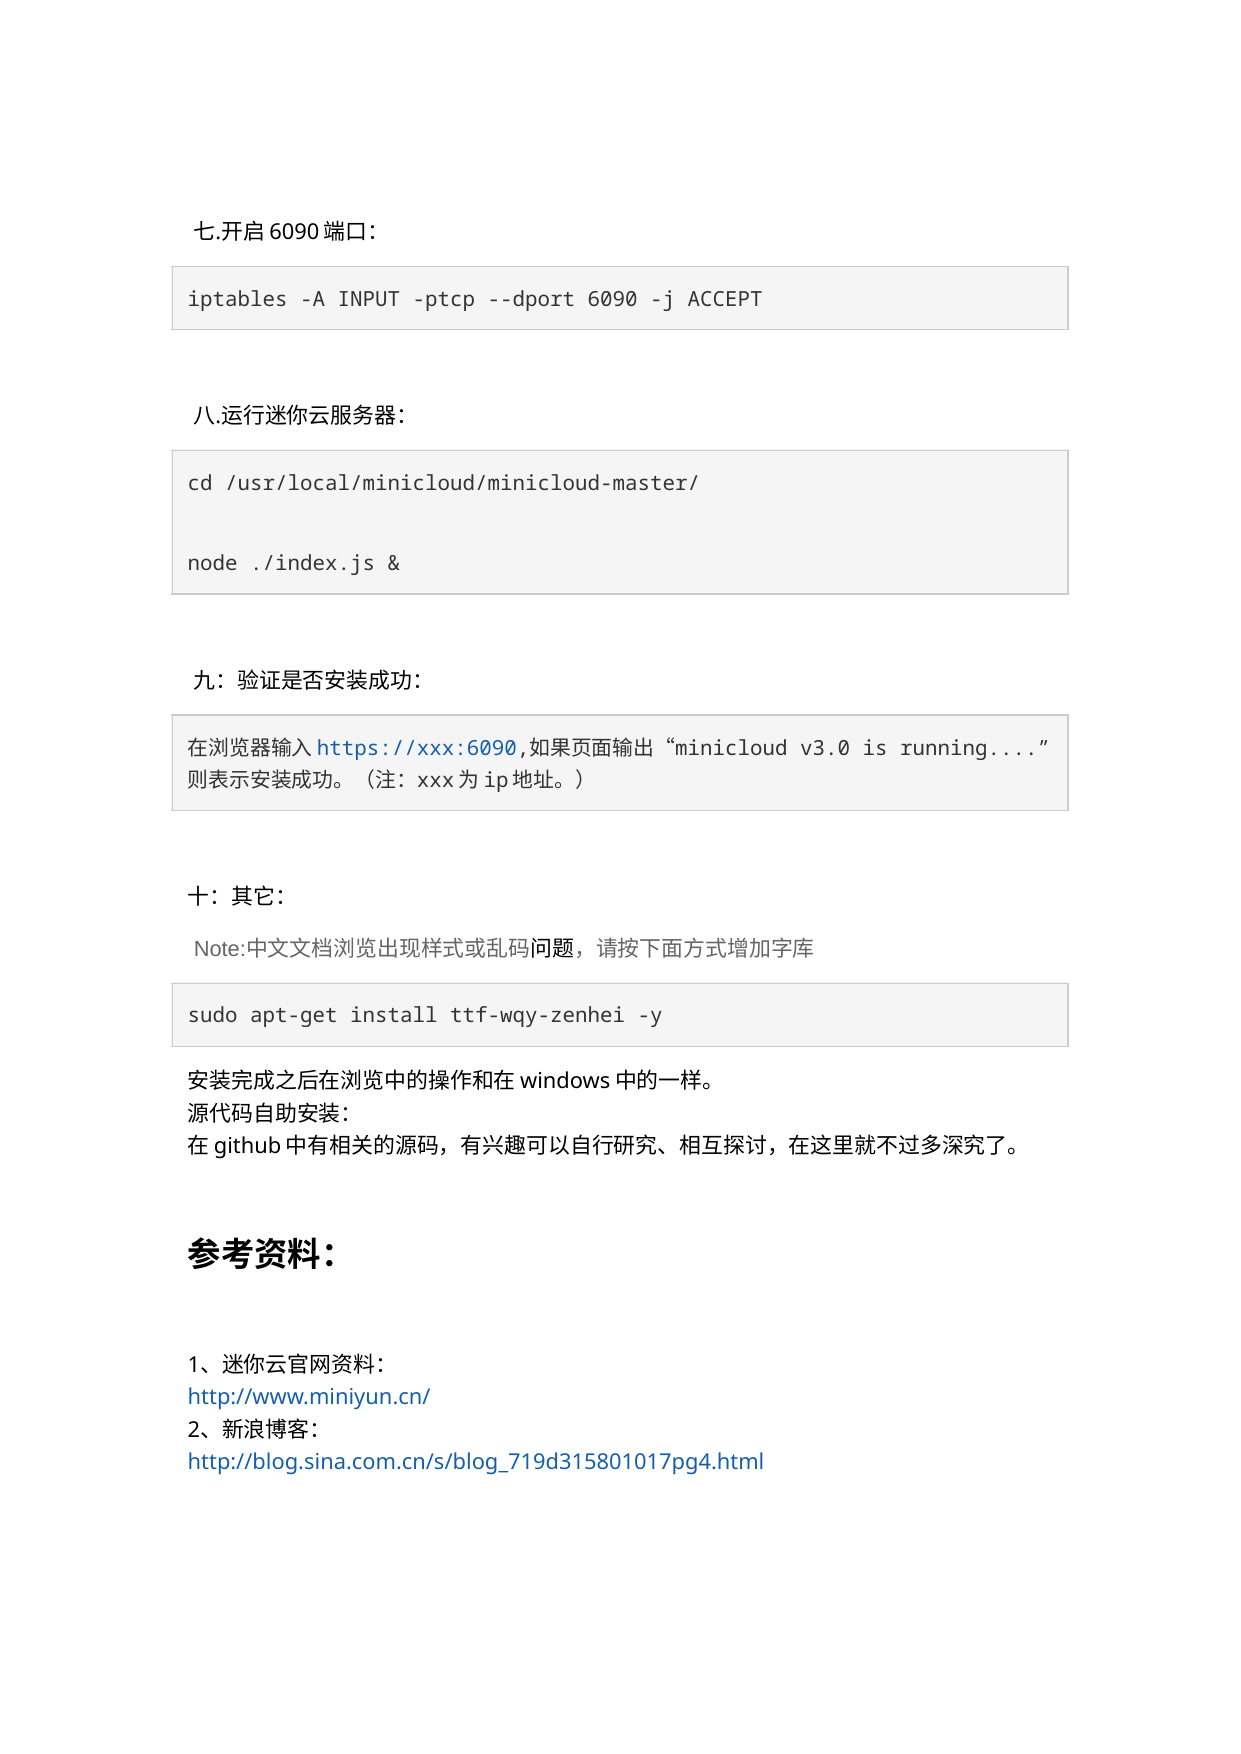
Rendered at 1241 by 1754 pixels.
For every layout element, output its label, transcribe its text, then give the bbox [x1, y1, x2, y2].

text 八.运行迷你云服务器： [187, 346, 1053, 430]
text 九：验证是否安装成功： [187, 611, 1053, 695]
text 源代码自助安装： [187, 1095, 1053, 1128]
subtitle 参考资料： [187, 1220, 1053, 1285]
text node ./index.js & [173, 530, 1067, 593]
text 十：其它： Note:中文文档浏览出现样式或乱码问题，请按下面方式增加字库 [187, 827, 1053, 963]
text 七.开启6090端口： [187, 162, 1053, 246]
text iptables -A INPUT -ptcp --dport 6090 -j ACCEPT [173, 267, 1067, 329]
text http://blog.sina.com.cn/s/blog_719d315801017pg4.html [187, 1444, 1053, 1477]
text sudo apt-get install ttf-wqy-zenhei -y [173, 984, 1067, 1046]
text 在浏览器输入https://xxx:6090,如果页面输出“minicloud v3.0 is running....”则表示安装成功。（注：xxx为ip地址。） [173, 716, 1067, 810]
text 在github中有相关的源码，有兴趣可以自行研究、相互探讨，在这里就不过多深究了。 [187, 1128, 1053, 1160]
text 安装完成之后在浏览中的操作和在windows中的一样。 [187, 1063, 1053, 1095]
text http://www.miniyun.cn/ [187, 1379, 1053, 1412]
text 2、新浪博客： [187, 1412, 1053, 1444]
text 1、迷你云官网资料： [187, 1347, 1053, 1379]
text cd /usr/local/minicloud/minicloud-master/ [173, 451, 1067, 530]
